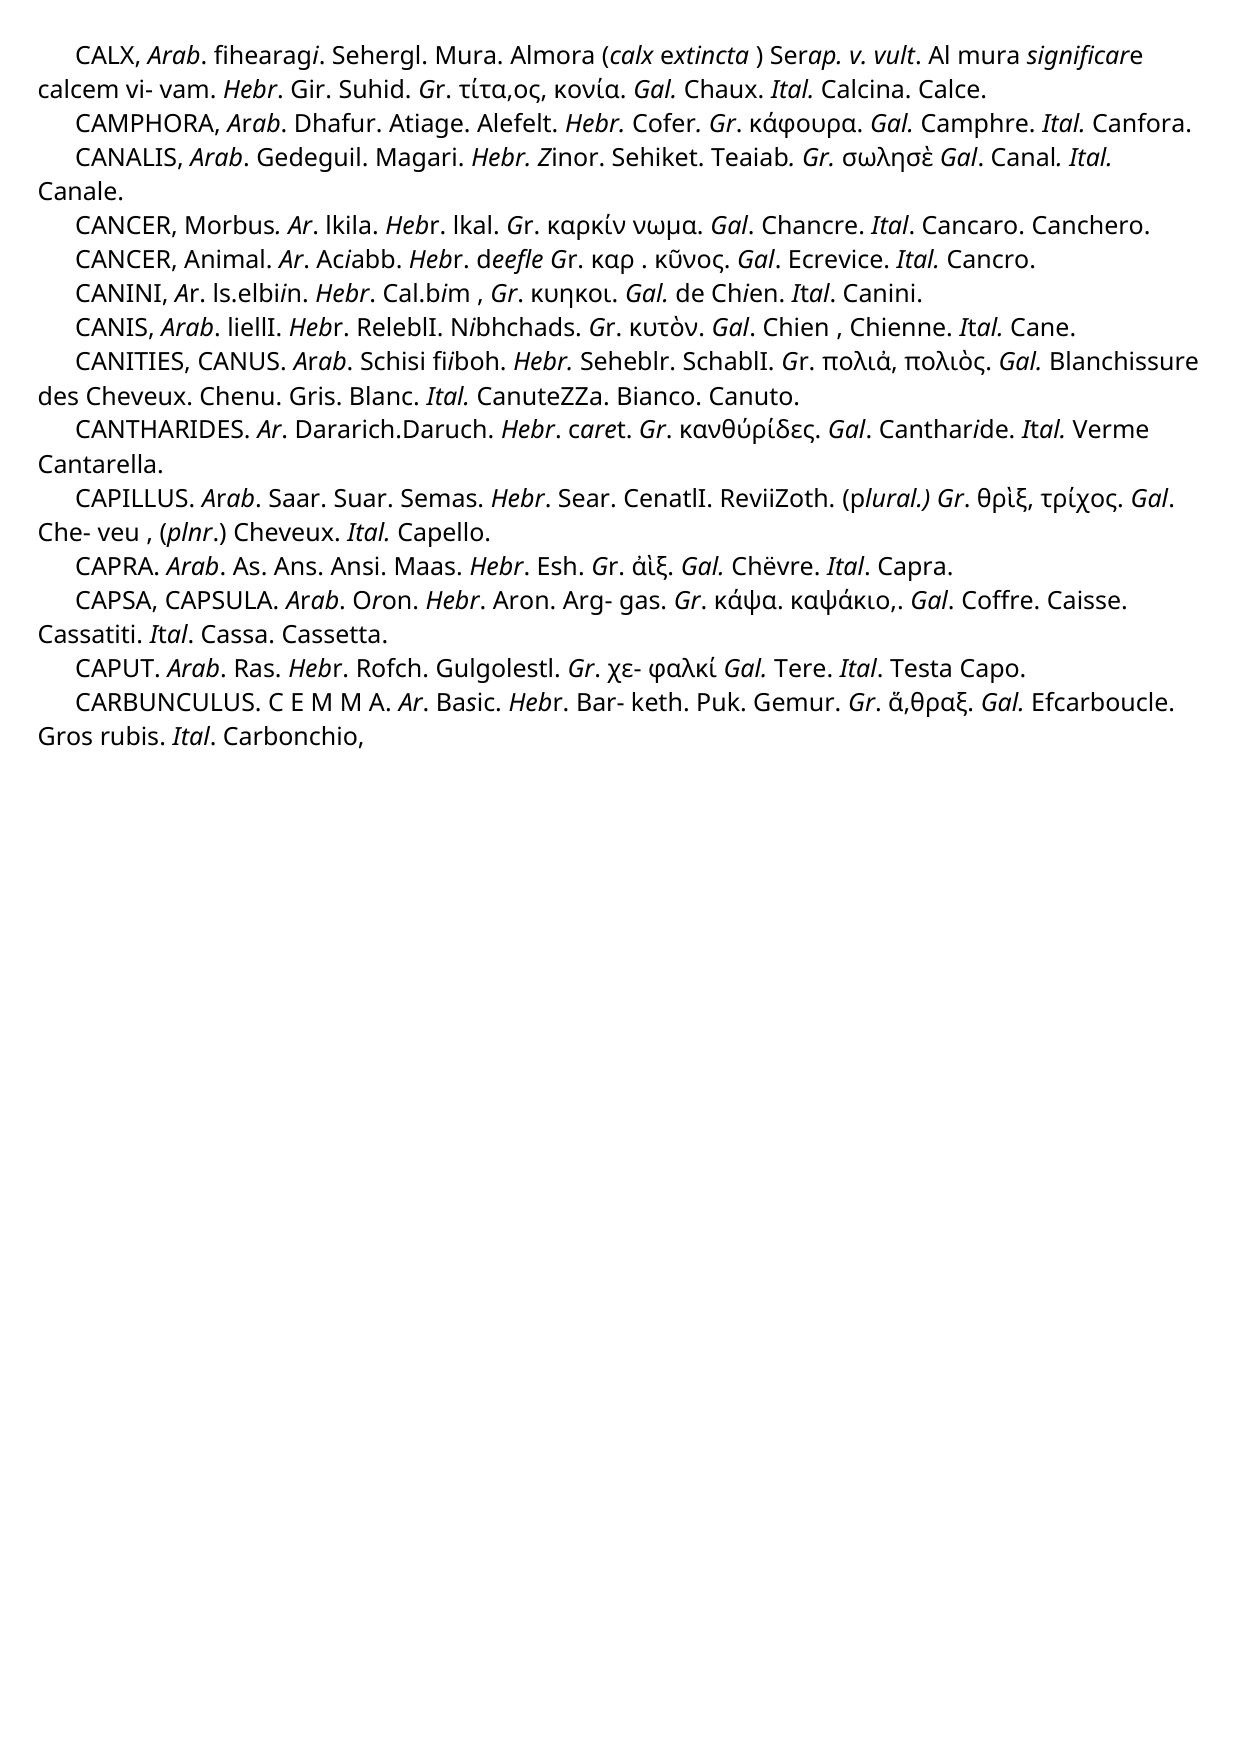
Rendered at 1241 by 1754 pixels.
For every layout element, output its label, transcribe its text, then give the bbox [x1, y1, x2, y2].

text CAPILLUS. Arab. Saar. Suar. Semas. Hebr. Sear. CenatlI. ReviiZoth. (plural.) Gr. θρὶξ, τρίχος. Gal. Che- veu , (plnr.) Cheveux. Ital. Capello. [37, 480, 1203, 548]
text CANTHARIDES. Ar. Dararich.Daruch. Hebr. caret. Gr. κανθύρίδες. Gal. Cantharide. Ital. Verme Cantarella. [37, 412, 1203, 480]
text CANCER, Morbus. Ar. lkila. Hebr. lkal. Gr. καρκίν νωμα. Gal. Chancre. Ital. Cancaro. Canchero. [37, 208, 1203, 242]
text CAPUT. Arab. Ras. Hebr. Rofch. Gulgolestl. Gr. χε- φαλκί Gal. Tere. Ital. Testa Capo. [37, 651, 1203, 685]
text CANCER, Animal. Ar. Aciabb. Hebr. deefle Gr. καρ . κῦνος. Gal. Ecrevice. Ital. Cancro. [37, 242, 1203, 276]
text CARBUNCULUS. C E M M A. Ar. Basic. Hebr. Bar- keth. Puk. Gemur. Gr. ἅ,θραξ. Gal. Efcarboucle. Gros rubis. Ital. Carbonchio, [37, 685, 1203, 753]
text CANITIES, CANUS. Arab. Schisi fiiboh. Hebr. Seheblr. SchablI. Gr. πολιἀ, πολιὸς. Gal. Blanchissure des Cheveux. Chenu. Gris. Blanc. Ital. CanuteZZa. Bianco. Canuto. [37, 344, 1203, 412]
text CALX, Arab. fihearagi. Sehergl. Mura. Almora (calx extincta ) Serap. v. vult. Al mura significare calcem vi- vam. Hebr. Gir. Suhid. Gr. τίτα,ος, κονία. Gal. Chaux. Ital. Calcina. Calce. [37, 37, 1203, 106]
text CANINI, Ar. ls.elbiin. Hebr. Cal.bim , Gr. κυηκοι. Gal. de Chien. Ital. Canini. [37, 276, 1203, 310]
text CAPSA, CAPSULA. Arab. Oron. Hebr. Aron. Arg- gas. Gr. κάψα. καψάκιο,. Gal. Coffre. Caisse. Cassatiti. Ital. Cassa. Cassetta. [37, 582, 1203, 651]
text CAPRA. Arab. As. Ans. Ansi. Maas. Hebr. Esh. Gr. ἀὶξ. Gal. Chëvre. Ital. Capra. [37, 548, 1203, 582]
text CANALIS, Arab. Gedeguil. Magari. Hebr. Zinor. Sehiket. Teaiab. Gr. σωλησὲ Gal. Canal. Ital. Canale. [37, 140, 1203, 208]
text CAMPHORA, Arab. Dhafur. Atiage. Alefelt. Hebr. Cofer. Gr. κάφουρα. Gal. Camphre. Ital. Canfora. [37, 106, 1203, 140]
text CANIS, Arab. liellI. Hebr. ReleblI. Nibhchads. Gr. κυτὸν. Gal. Chien , Chienne. Ital. Cane. [37, 310, 1203, 344]
